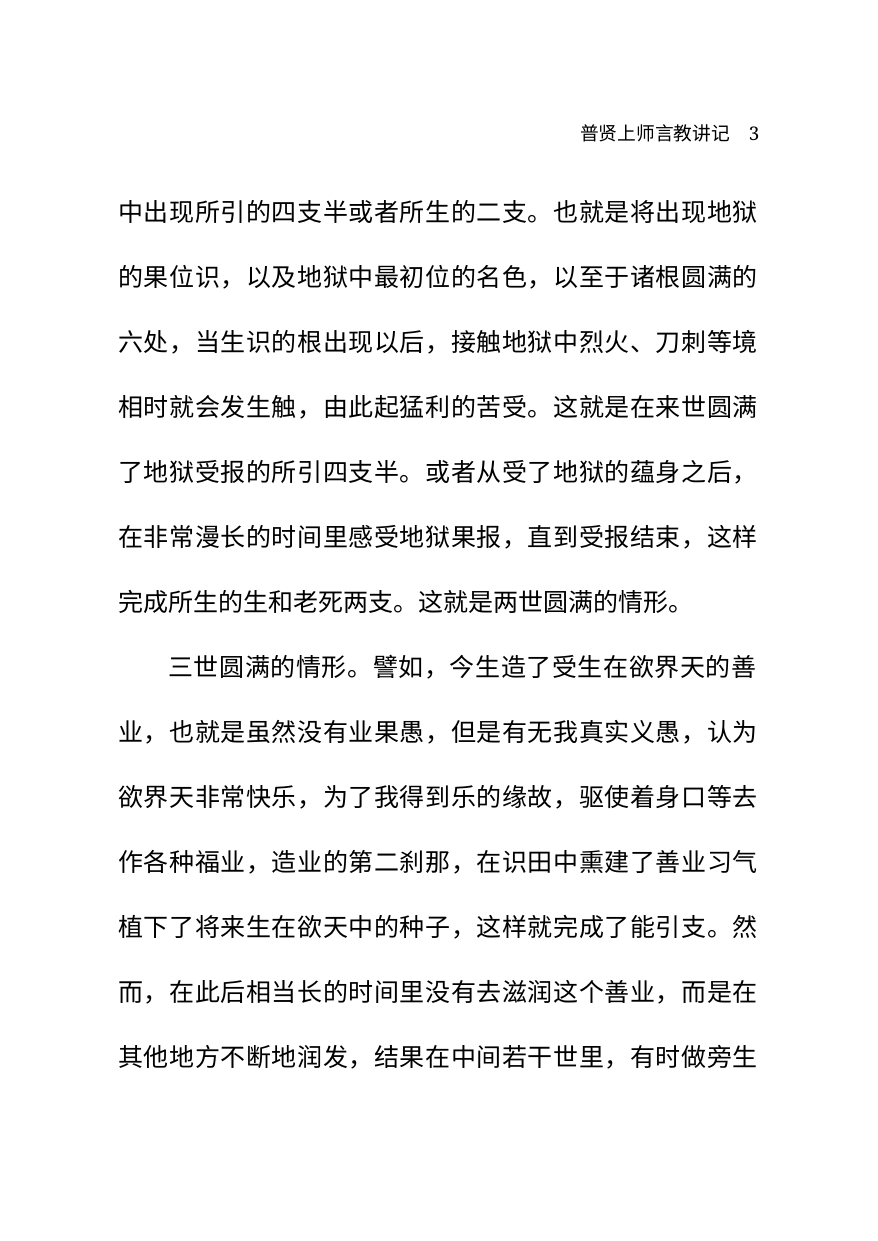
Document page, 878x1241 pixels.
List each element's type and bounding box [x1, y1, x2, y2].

text [118, 178, 759, 633]
text [118, 633, 759, 1088]
